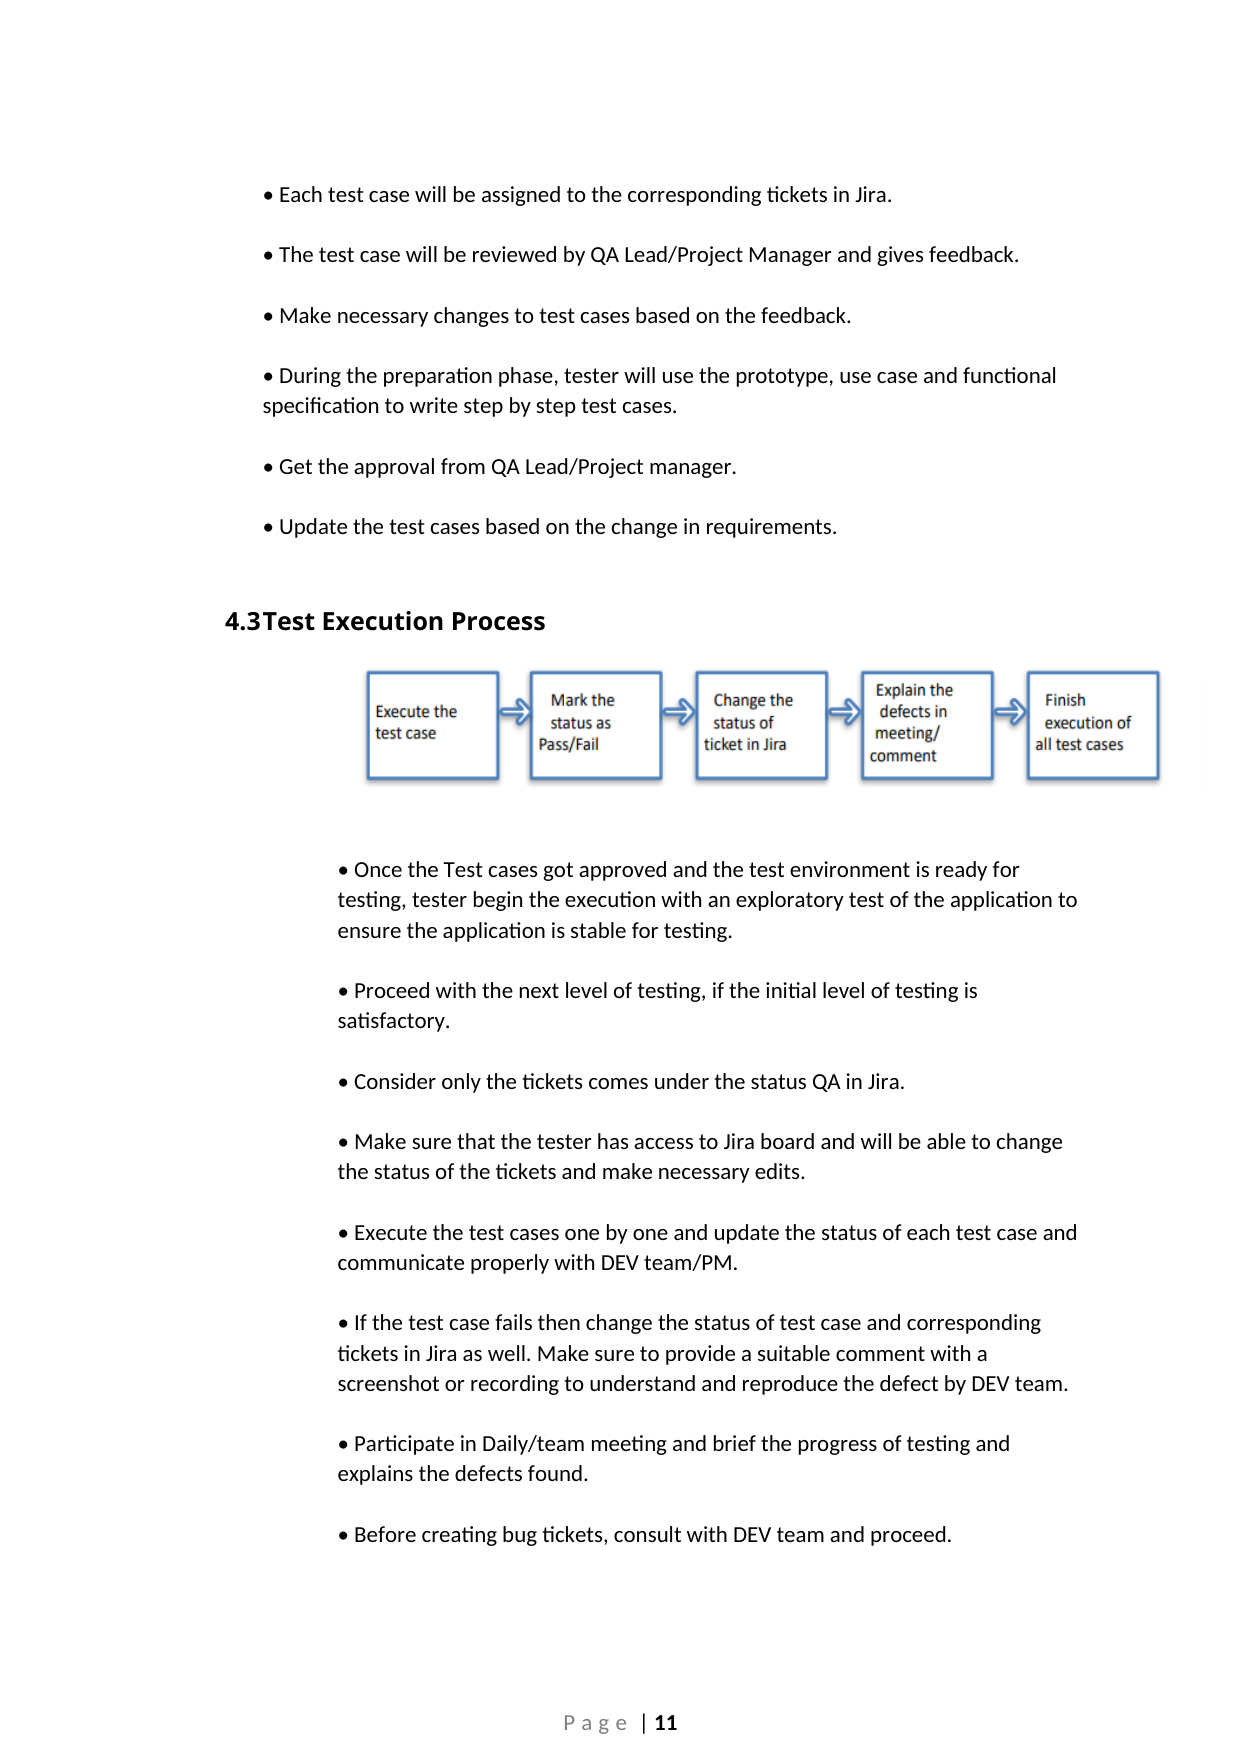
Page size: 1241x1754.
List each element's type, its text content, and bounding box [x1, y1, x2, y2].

list • Execute the test cases one by one and update the status of each test case and communicate properly with DEV team/PM. [337, 1218, 1090, 1276]
list • Each test case will be assigned to the corresponding tickets in Jira. [262, 180, 1090, 208]
picture [337, 640, 1204, 817]
list Test Execution Process [225, 603, 1090, 637]
list • Proceed with the next level of testing, if the initial level of testing is satisfactory. [337, 976, 1090, 1034]
list • If the test case fails then change the status of test case and corresponding tickets in Jira as well. Make sure to provide a suitable comment with a screenshot or recording to understand and reproduce the defect by DEV team. [337, 1308, 1090, 1397]
list • Get the approval from QA Lead/Project manager. [262, 452, 1090, 480]
list • Participate in Daily/team meeting and brief the progress of testing and explains the defects found. [337, 1429, 1090, 1488]
list • Update the test cases based on the change in requirements. [262, 512, 1090, 541]
list • The test case will be reviewed by QA Lead/Project Manager and gives feedback. [262, 241, 1090, 269]
list • Before creating bug tickets, consult with DEV team and proceed. [337, 1520, 1090, 1548]
list • Consider only the tickets comes under the status QA in Jira. [337, 1067, 1090, 1095]
list • During the preparation phase, tester will use the prototype, use case and functional specification to write step by step test cases. [262, 361, 1090, 420]
list • Make necessary changes to test cases based on the feedback. [262, 301, 1090, 329]
list • Once the Test cases got approved and the test environment is ready for testing, tester begin the execution with an exploratory test of the application to ensure the application is stable for testing. [337, 855, 1090, 944]
list • Make sure that the tester has access to Jira board and will be able to change the status of the tickets and make necessary edits. [337, 1127, 1090, 1186]
